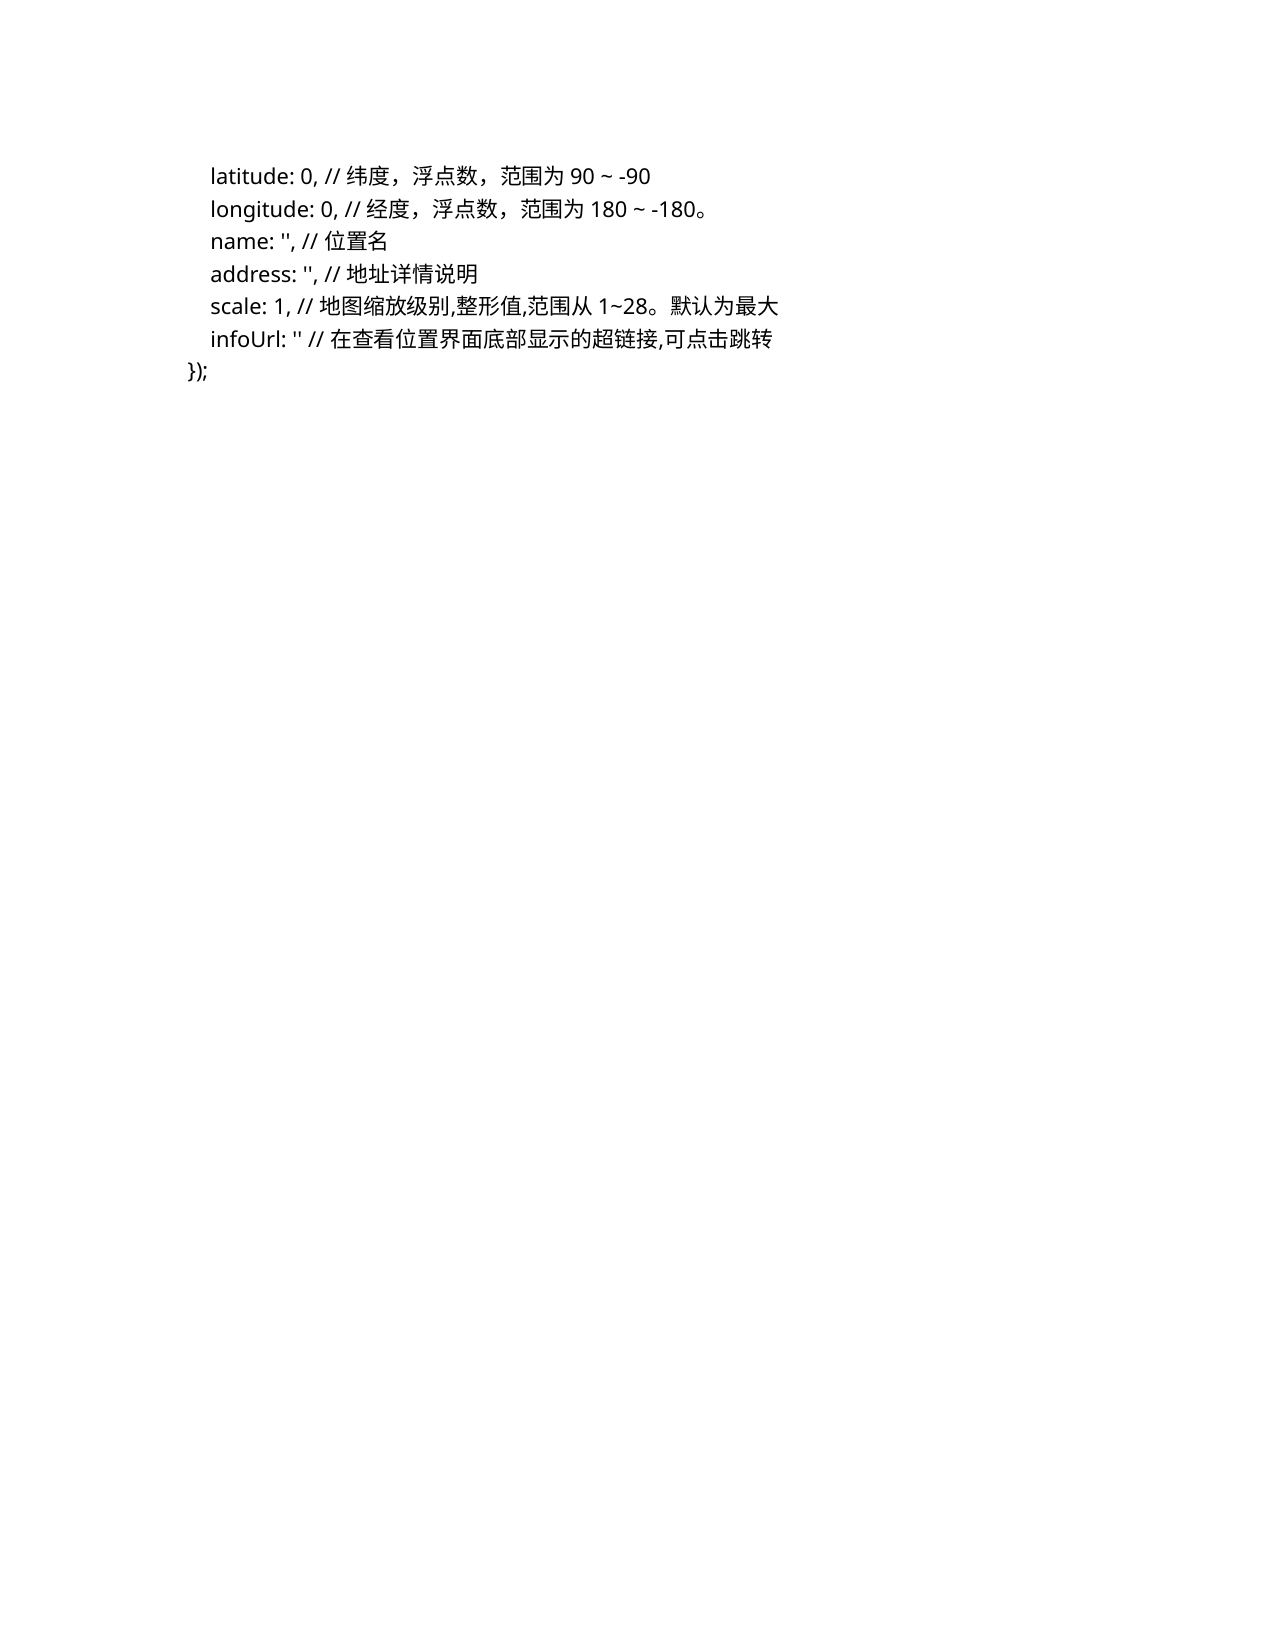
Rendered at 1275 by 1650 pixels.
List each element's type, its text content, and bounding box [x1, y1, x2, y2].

text latitude: 0, // 纬度，浮点数，范围为90 ~ -90 [187, 159, 1087, 191]
text longitude: 0, // 经度，浮点数，范围为180 ~ -180。 [187, 191, 1087, 224]
text scale: 1, // 地图缩放级别,整形值,范围从1~28。默认为最大 [187, 289, 1087, 321]
text address: '', // 地址详情说明 [187, 256, 1087, 289]
text }); [187, 354, 1087, 386]
text name: '', // 位置名 [187, 224, 1087, 256]
text infoUrl: '' // 在查看位置界面底部显示的超链接,可点击跳转 [187, 321, 1087, 354]
